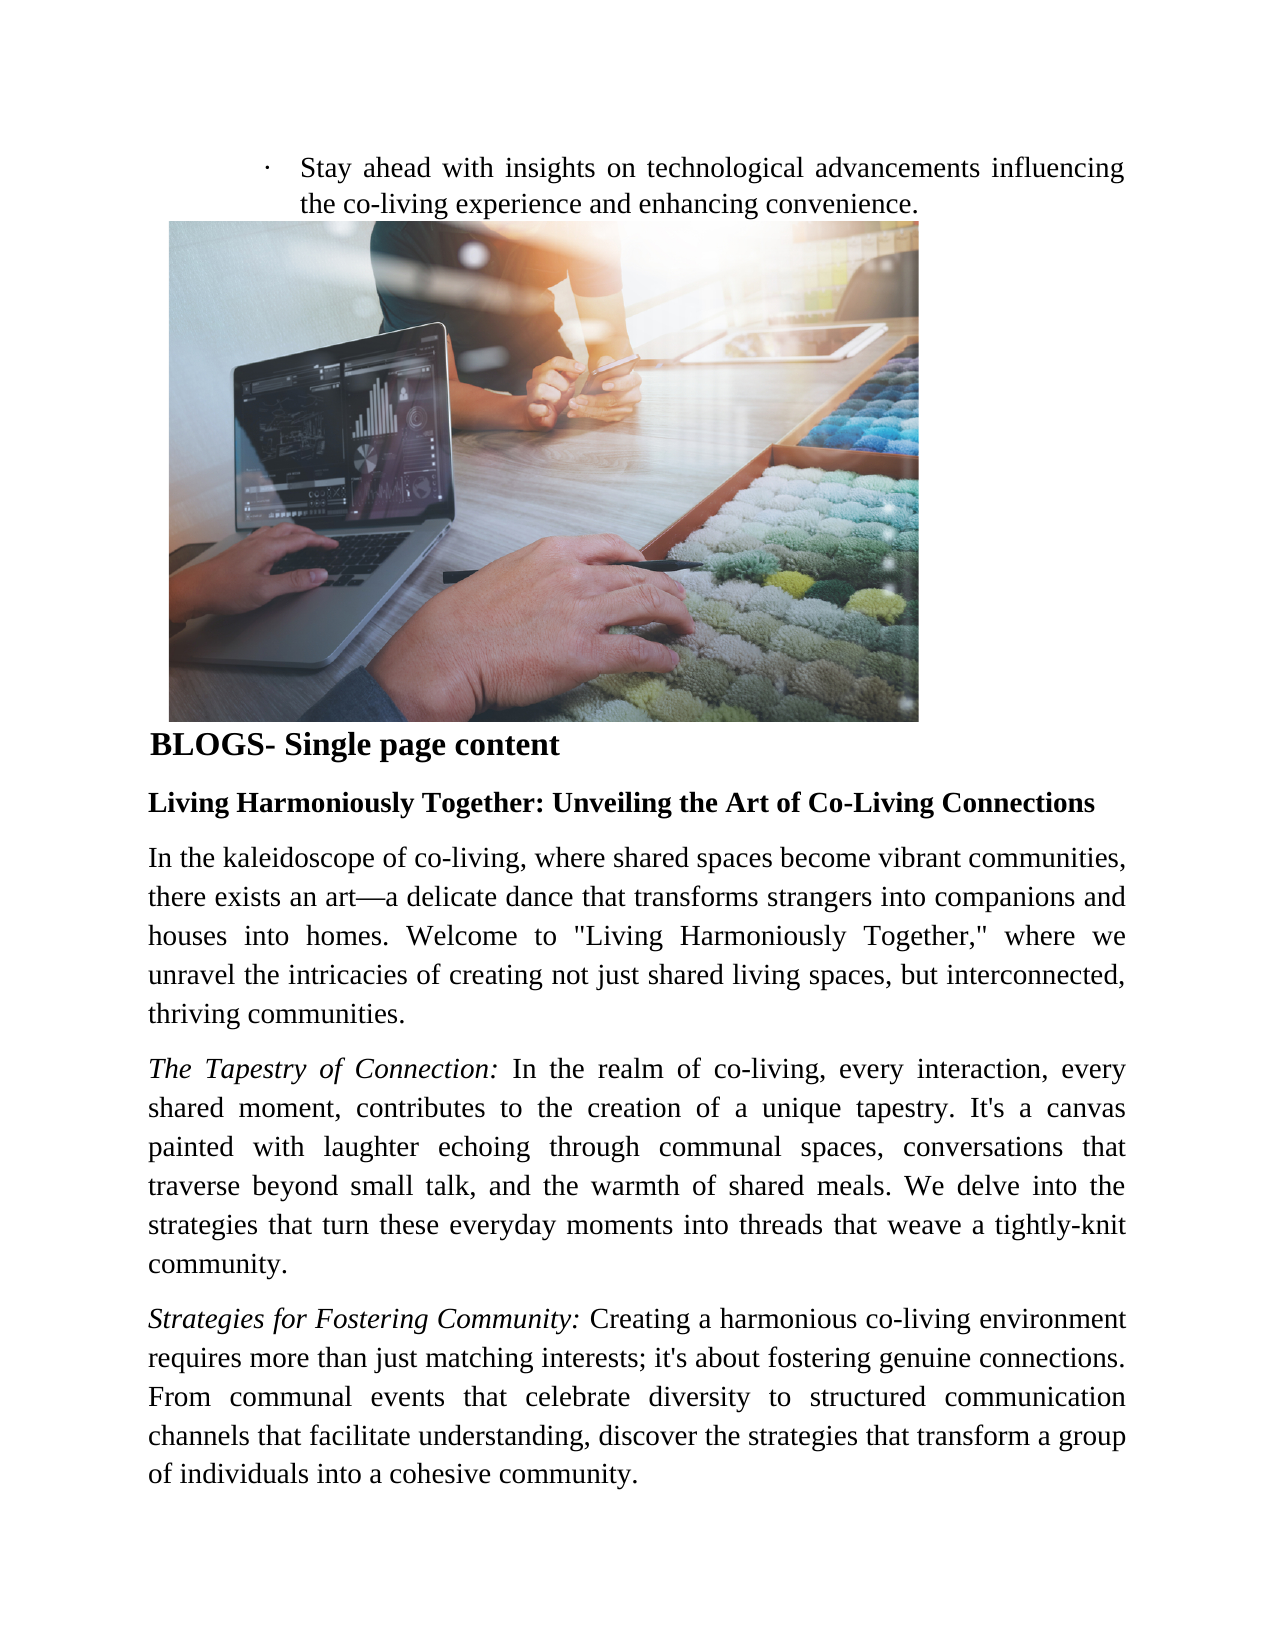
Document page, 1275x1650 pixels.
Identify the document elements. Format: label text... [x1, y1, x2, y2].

text In the kaleidoscope of co-living, where shared spaces become vibrant communities, there exists an art—a delicate dance that transforms strangers into companions and houses into homes. Welcome to "Living Harmoniously Together," where we unravel the intricacies of creating not just shared living spaces, but interconnected, thriving communities. [148, 841, 1127, 1029]
text Living Harmoniously Together: Unveiling the Art of Co-Living Connections [148, 785, 1127, 818]
list Stay ahead with insights on technological advancements influencing the co-living experience and enhancing convenience. [262, 150, 1125, 219]
text The Tapestry of Connection: In the realm of co-living, every interaction, every shared moment, contributes to the creation of a unique tapestry. It's a canvas painted with laughter echoing through communal spaces, conversations that traverse beyond small talk, and the warmth of shared meals. We delve into the strategies that turn these everyday moments into threads that weave a tightly-knit community. [148, 1051, 1127, 1279]
text BLOGS- Single page content [150, 724, 1125, 762]
text Strategies for Fostering Community: Creating a harmonious co-living environment requires more than just matching interests; it's about fostering genuine connections. From communal events that celebrate diversity to structured communication channels that facilitate understanding, discover the strategies that transform a group of individuals into a cohesive community. [148, 1301, 1127, 1490]
